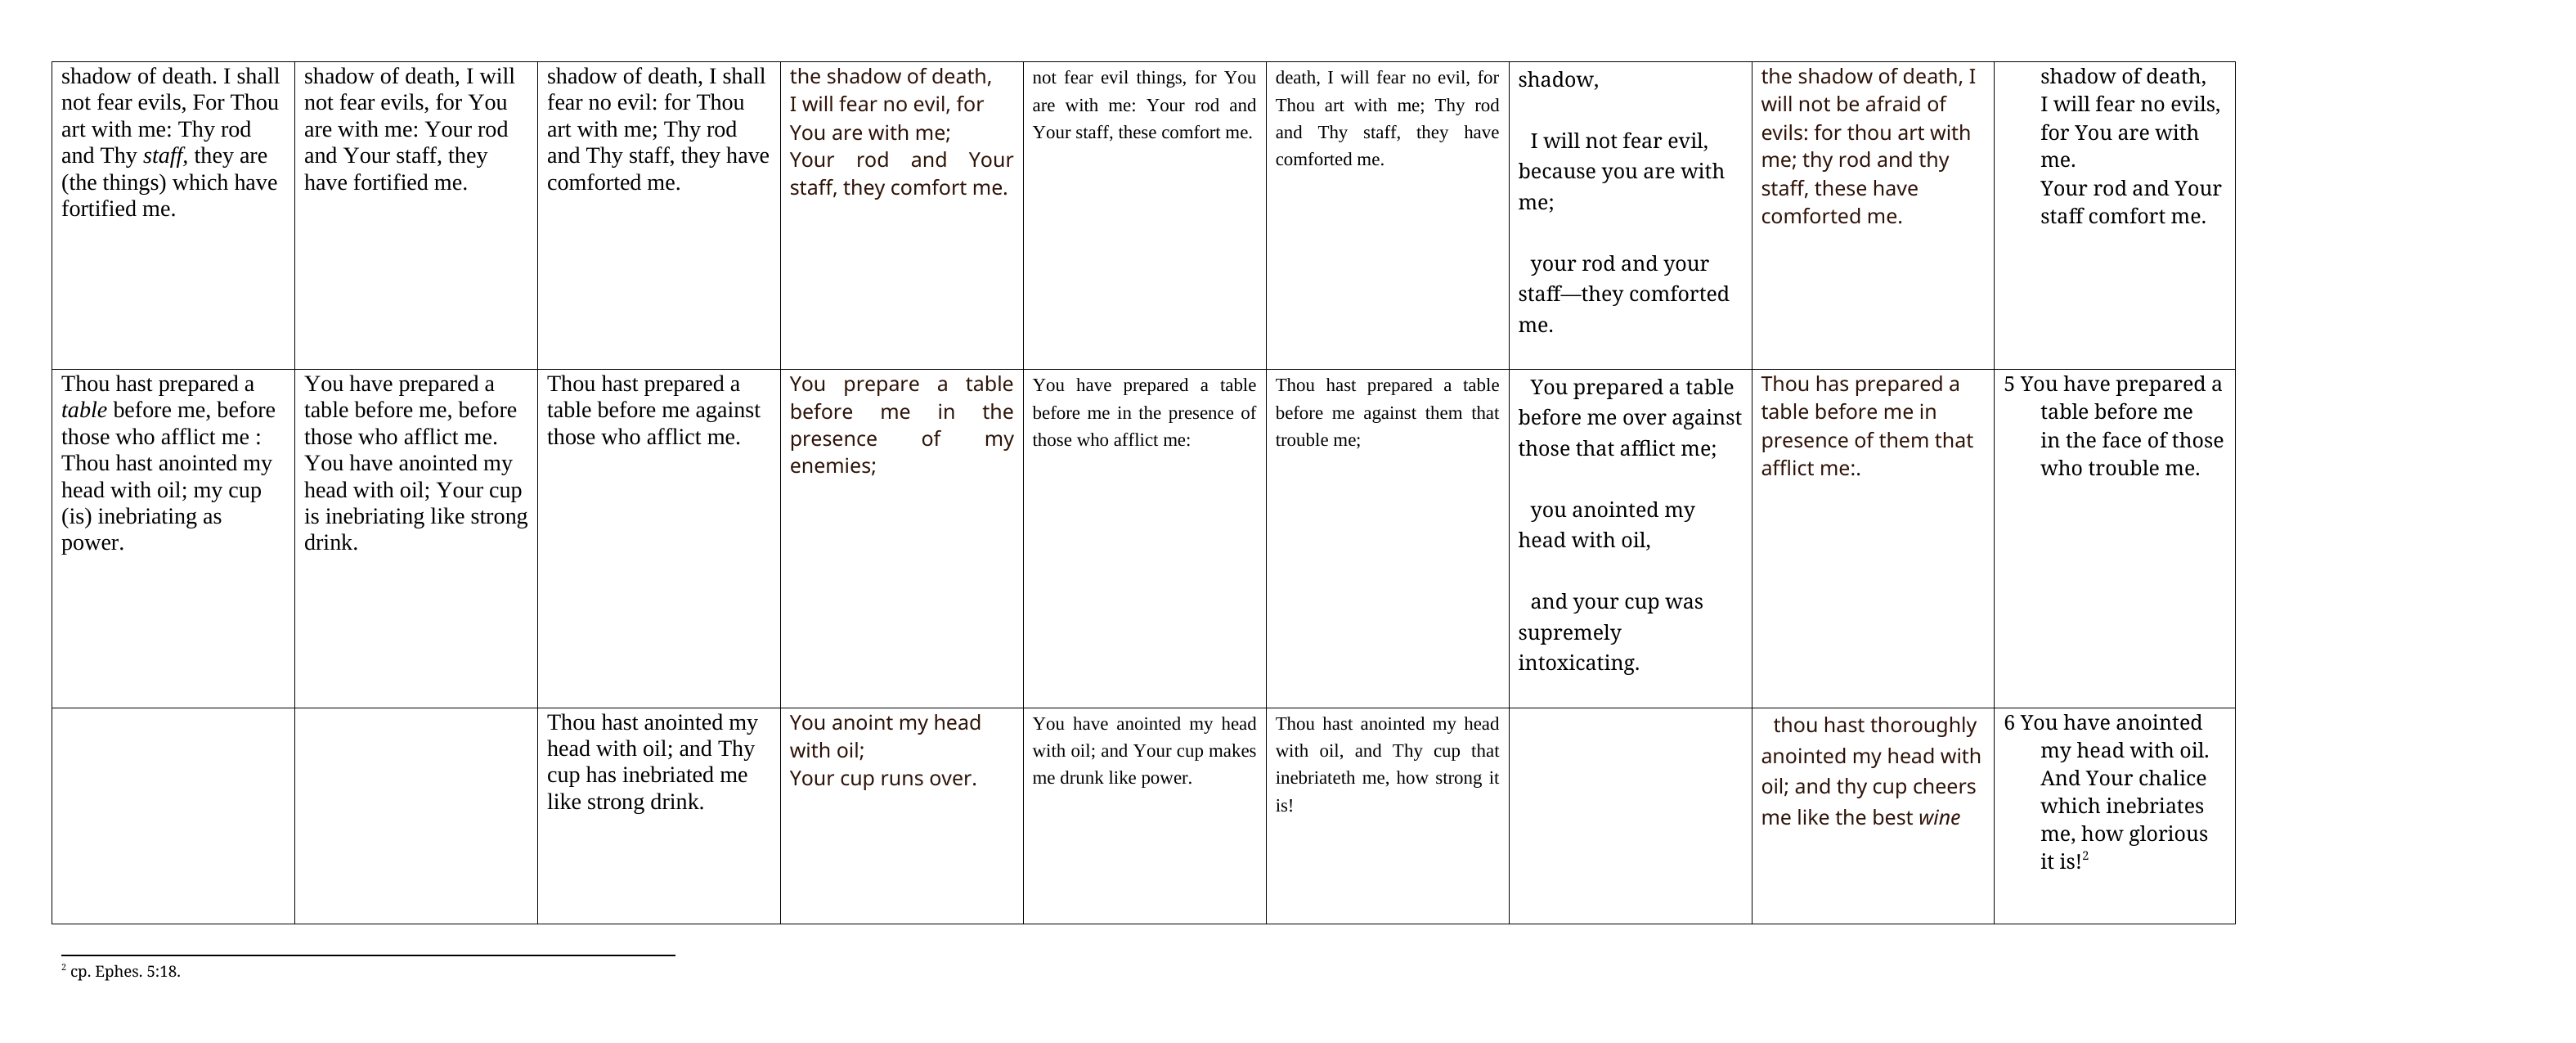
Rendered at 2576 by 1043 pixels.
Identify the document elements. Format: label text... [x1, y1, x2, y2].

table_cell You prepared a table before me over against those that afflict me; you anointed my head with oil, and your cup was supremely intoxicating. [1510, 370, 1752, 707]
table_cell You anoint my head with oil; Your cup runs over. [781, 708, 1023, 924]
table_cell Yea, though I walk through the valley of the shadow of death, I will fear no evil, for You are with me; Your rod and Your staff, they comfort me. [781, 62, 1023, 369]
table_cell [52, 708, 294, 924]
table_cell 4 For even though I go through the shadow of death, I will fear no evils, for You are with me. Your rod and Your staff comfort me. [1995, 62, 2235, 369]
table_cell Thou has prepared a table before me in presence of them that afflict me:. [1752, 370, 1994, 707]
table_cell Thou hast anointed my head with oil; and Thy cup has inebriated me like strong drink. [538, 708, 780, 924]
table_cell 6 You have anointed my head with oil. And Your chalice which inebriates me, how glorious it is! [1995, 708, 2235, 924]
table_cell For even if I walk in the midst of death’s shadow, I will not fear evil, because you are with me; your rod and your staff—they comforted me. [1510, 62, 1752, 369]
table_cell [295, 708, 537, 924]
table_cell Though I should walk in the midst of the shadow of death, I shall fear no evil: for Thou art with me; Thy rod and Thy staff, they have comforted me. [538, 62, 780, 369]
table_cell Thou hast prepared a table before me against them that trouble me; [1267, 370, 1509, 707]
table_cell Even if I walk in the midst of the shadow of death, I shall not fear evil things, for You are with me: Your rod and Your staff, these comfort me. [1024, 62, 1266, 369]
table_cell Thou hast prepared a table before me, before those who afflict me : Thou hast anointed my head with oil; my cup (is) inebriating as power. [52, 370, 294, 707]
table_cell You have prepared a table before me in the presence of those who afflict me: [1024, 370, 1266, 707]
table_cell [1510, 708, 1752, 924]
table_cell You prepare a table before me in the presence of my enemies; [781, 370, 1023, 707]
table_cell Thou hast prepared a table before me against those who afflict me. [538, 370, 780, 707]
table_cell You have anointed my head with oil; and Your cup makes me drunk like power. [1024, 708, 1266, 924]
table_cell 5 You have prepared a table before me in the face of those who trouble me. [1995, 370, 2235, 707]
table_cell You have prepared a table before me, before those who afflict me. You have anointed my head with oil; Your cup is inebriating like strong drink. [295, 370, 537, 707]
table_cell Thou hast anointed my head with oil, and Thy cup that inebriateth me, how strong it is! [1267, 708, 1509, 924]
table_cell thou hast thoroughly anointed my head with oil; and thy cup cheers me like the best wine [1752, 708, 1994, 924]
